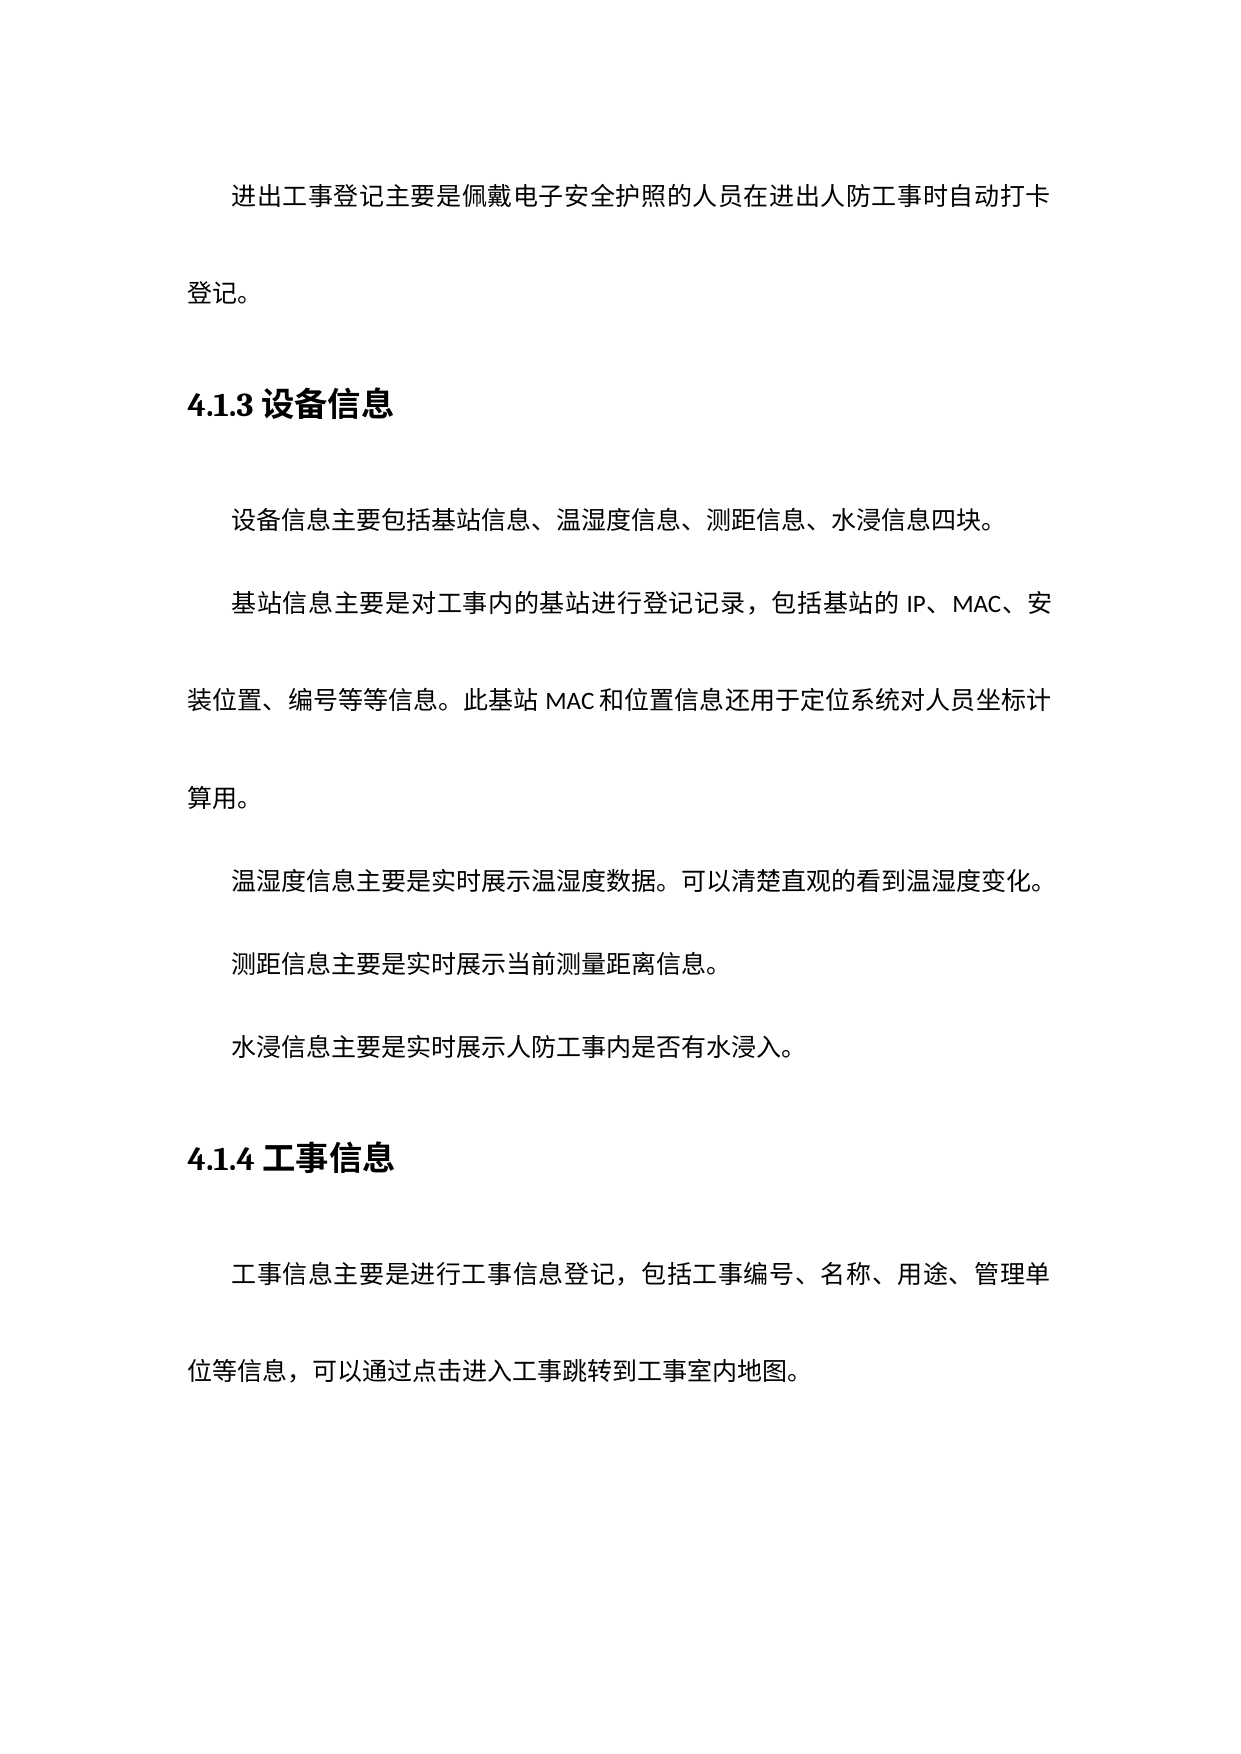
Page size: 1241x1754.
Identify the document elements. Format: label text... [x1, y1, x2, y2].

text 基站信息主要是对工事内的基站进行登记记录，包括基站的IP、MAC、安装位置、编号等等信息。此基站MAC和位置信息还用于定位系统对人员坐标计算用。 [187, 569, 1053, 829]
text 进出工事登记主要是佩戴电子安全护照的人员在进出人防工事时自动打卡登记。 [187, 162, 1053, 324]
text 水浸信息主要是实时展示人防工事内是否有水浸入。 [187, 1013, 1053, 1078]
subtitle 4.1.4 工事信息 [187, 1123, 1053, 1188]
text 测距信息主要是实时展示当前测量距离信息。 [187, 930, 1053, 995]
text 工事信息主要是进行工事信息登记，包括工事编号、名称、用途、管理单位等信息，可以通过点击进入工事跳转到工事室内地图。 [187, 1240, 1053, 1402]
text 设备信息主要包括基站信息、温湿度信息、测距信息、水浸信息四块。 [187, 486, 1053, 551]
text 温湿度信息主要是实时展示温湿度数据。可以清楚直观的看到温湿度变化。 [187, 847, 1053, 912]
subtitle 4.1.3 设备信息 [187, 370, 1053, 435]
